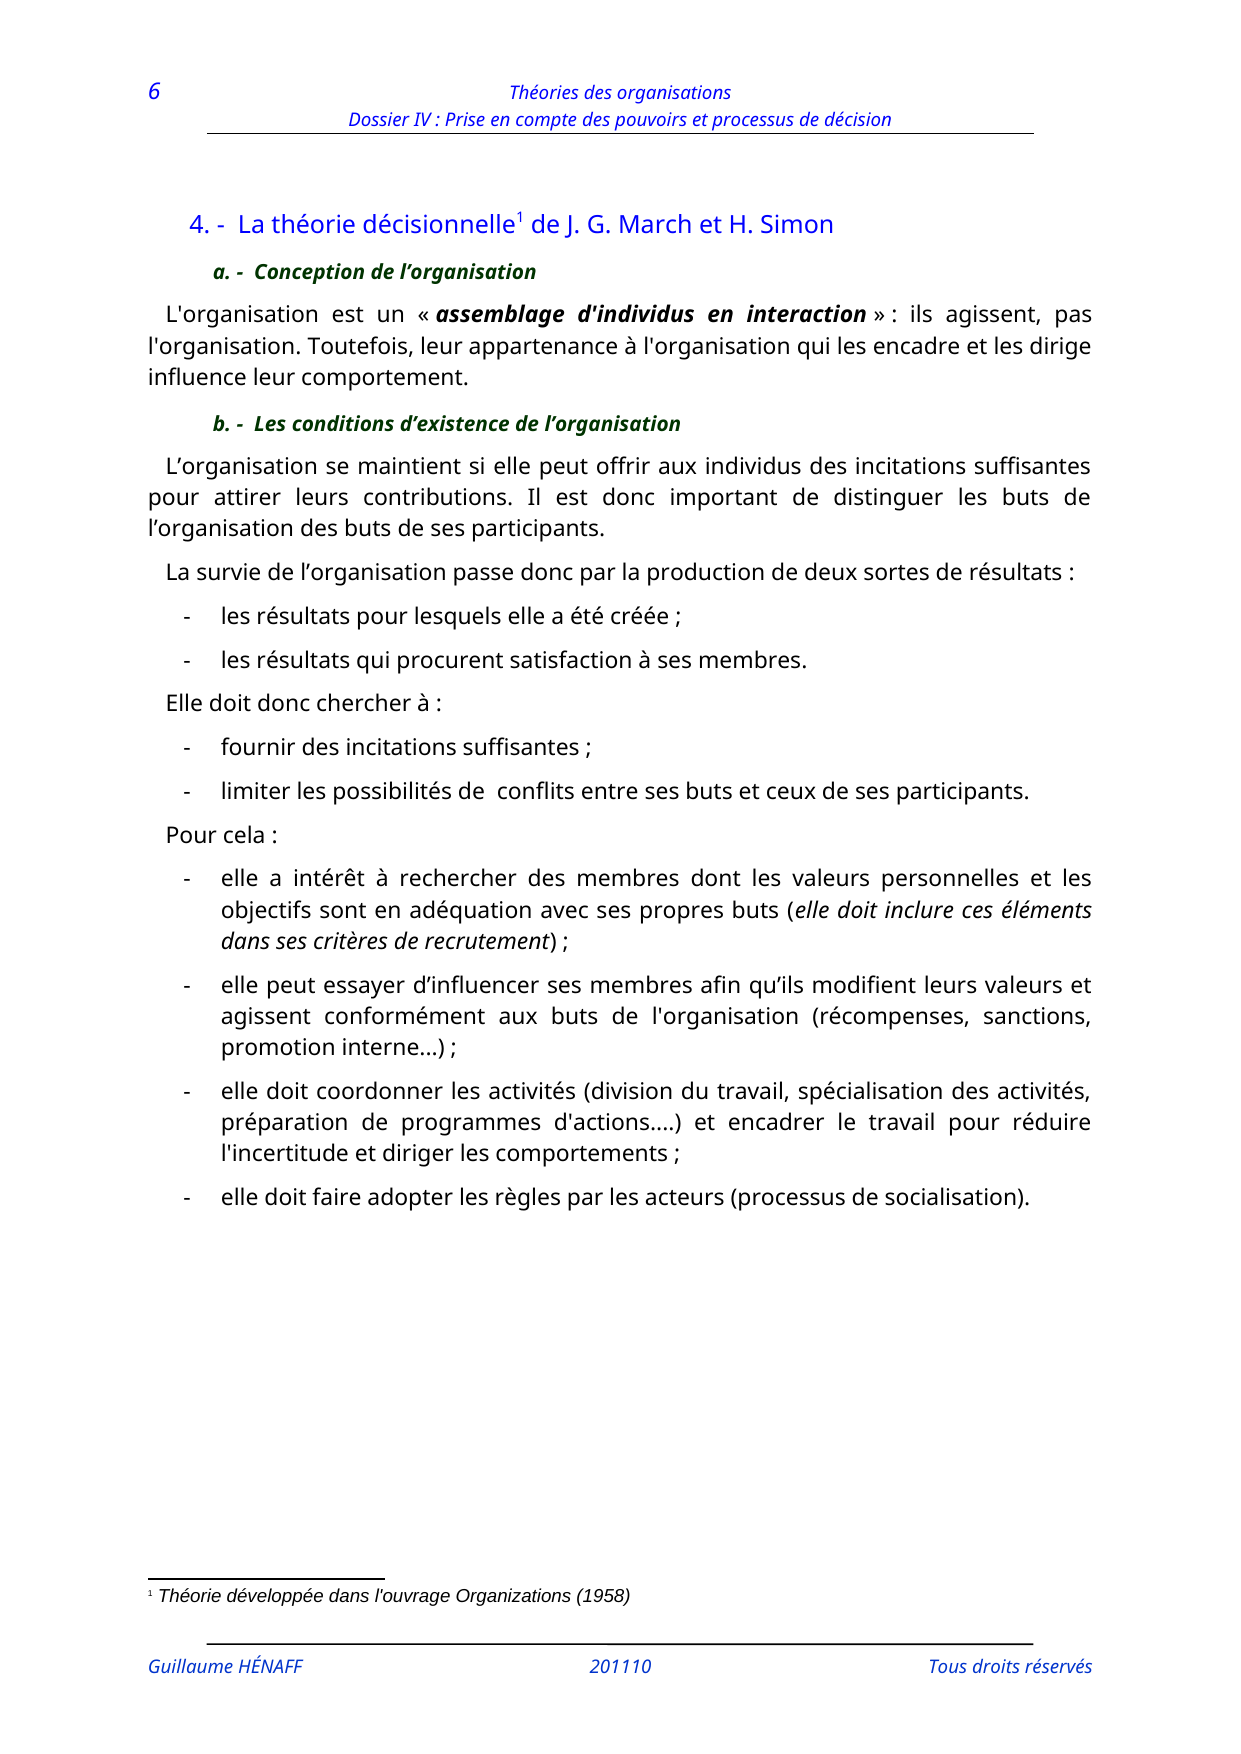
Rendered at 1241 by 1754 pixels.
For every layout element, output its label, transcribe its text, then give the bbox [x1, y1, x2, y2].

text Elle doit donc chercher à : [148, 687, 1092, 718]
subtitle Conception de l’organisation [148, 257, 1092, 286]
list limiter les possibilités de conflits entre ses buts et ceux de ses participants. [183, 775, 1092, 806]
text Pour cela : [148, 818, 1092, 850]
subtitle La théorie décisionnelle de J. G. March et H. Simon [148, 207, 1092, 241]
list elle a intérêt à rechercher des membres dont les valeurs personnelles et les objectifs sont en adéquation avec ses propres buts (elle doit inclure ces éléments dans ses critères de recrutement) ; [183, 862, 1092, 956]
subtitle Les conditions d’existence de l’organisation [148, 409, 1092, 437]
list fournir des incitations suffisantes ; [183, 731, 1092, 762]
text L'organisation est un « assemblage d'individus en interaction » : ils agissent, pas l'organisation. Toutefois, leur appartenance à l'organisation qui les encadre et les dirige influence leur comportement. [148, 298, 1092, 392]
text La survie de l’organisation passe donc par la production de deux sortes de résultats : [148, 556, 1092, 587]
list les résultats pour lesquels elle a été créée ; [183, 600, 1092, 631]
text L’organisation se maintient si elle peut offrir aux individus des incitations suffisantes pour attirer leurs contributions. Il est donc important de distinguer les buts de l’organisation des buts de ses participants. [148, 450, 1092, 543]
list elle doit faire adopter les règles par les acteurs (processus de socialisation). [183, 1181, 1092, 1212]
list elle peut essayer d’influencer ses membres afin qu’ils modifient leurs valeurs et agissent conformément aux buts de l'organisation (récompenses, sanctions, promotion interne...) ; [183, 968, 1092, 1062]
list les résultats qui procurent satisfaction à ses membres. [183, 643, 1092, 675]
list elle doit coordonner les activités (division du travail, spécialisation des activités, préparation de programmes d'actions....) et encadrer le travail pour réduire l'incertitude et diriger les comportements ; [183, 1075, 1092, 1168]
